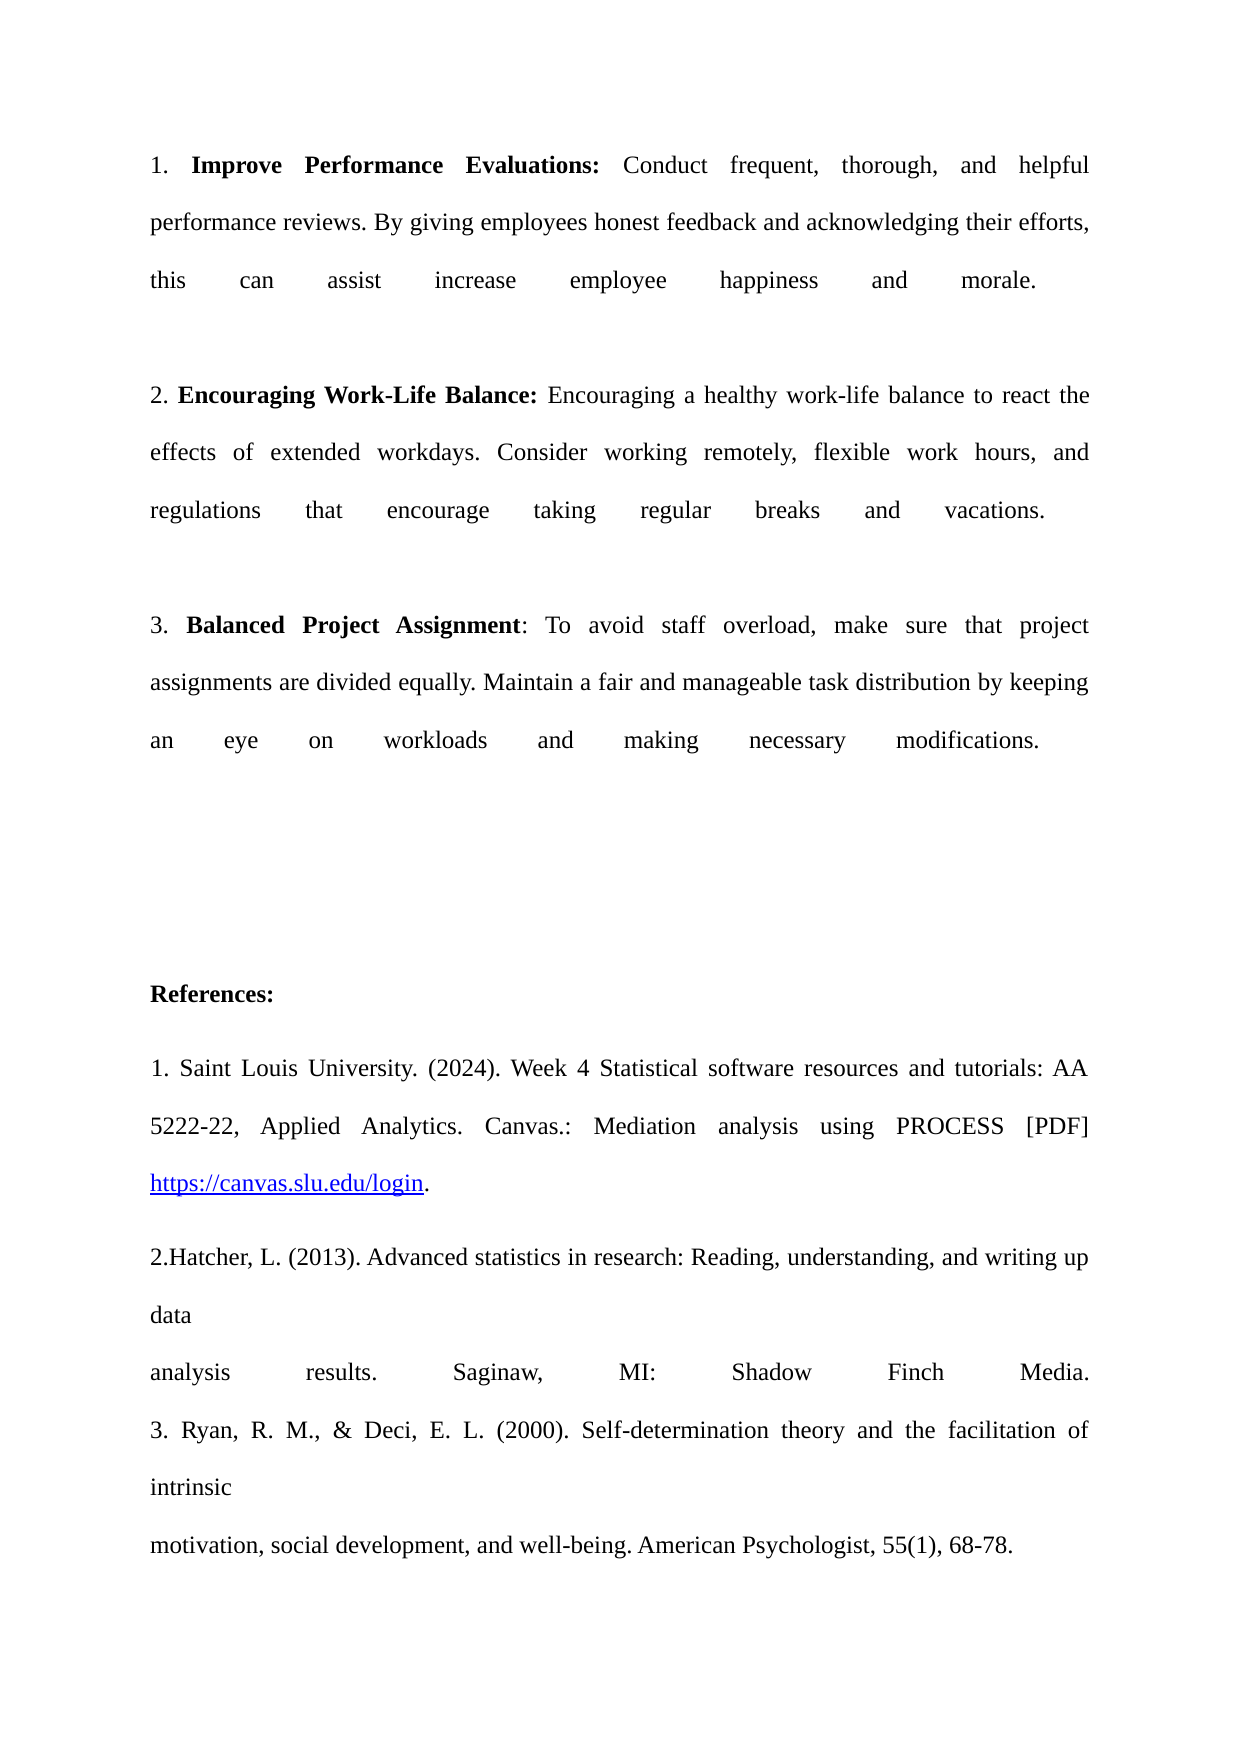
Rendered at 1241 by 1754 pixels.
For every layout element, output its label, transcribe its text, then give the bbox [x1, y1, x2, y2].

text 1. Improve Performance Evaluations: Conduct frequent, thorough, and helpful performance reviews. By giving employees honest feedback and acknowledging their efforts, this can assist increase employee happiness and morale. 2. Encouraging Work-Life Balance: Encouraging a healthy work-life balance to react the effects of extended workdays. Consider working remotely, flexible work hours, and regulations that encourage taking regular breaks and vacations. 3. Balanced Project Assignment: To avoid staff overload, make sure that project assignments are divided equally. Maintain a fair and manageable task distribution by keeping an eye on workloads and making necessary modifications. [150, 150, 1090, 931]
text 1. Saint Louis University. (2024). Week 4 Statistical software resources and tutorials: AA 5222-22, Applied Analytics. Canvas.: Mediation analysis using PROCESS [PDF] https://canvas.slu.edu/login. [141, 1053, 1090, 1197]
text 2.Hatcher, L. (2013). Advanced statistics in research: Reading, understanding, and writing up data analysis results. Saginaw, MI: Shadow Finch Media. 3. Ryan, R. M., & Deci, E. L. (2000). Self-determination theory and the facilitation of intrinsic motivation, social development, and well-being. American Psychologist, 55(1), 68-78. [150, 1242, 1090, 1559]
text References: [150, 979, 1090, 1008]
